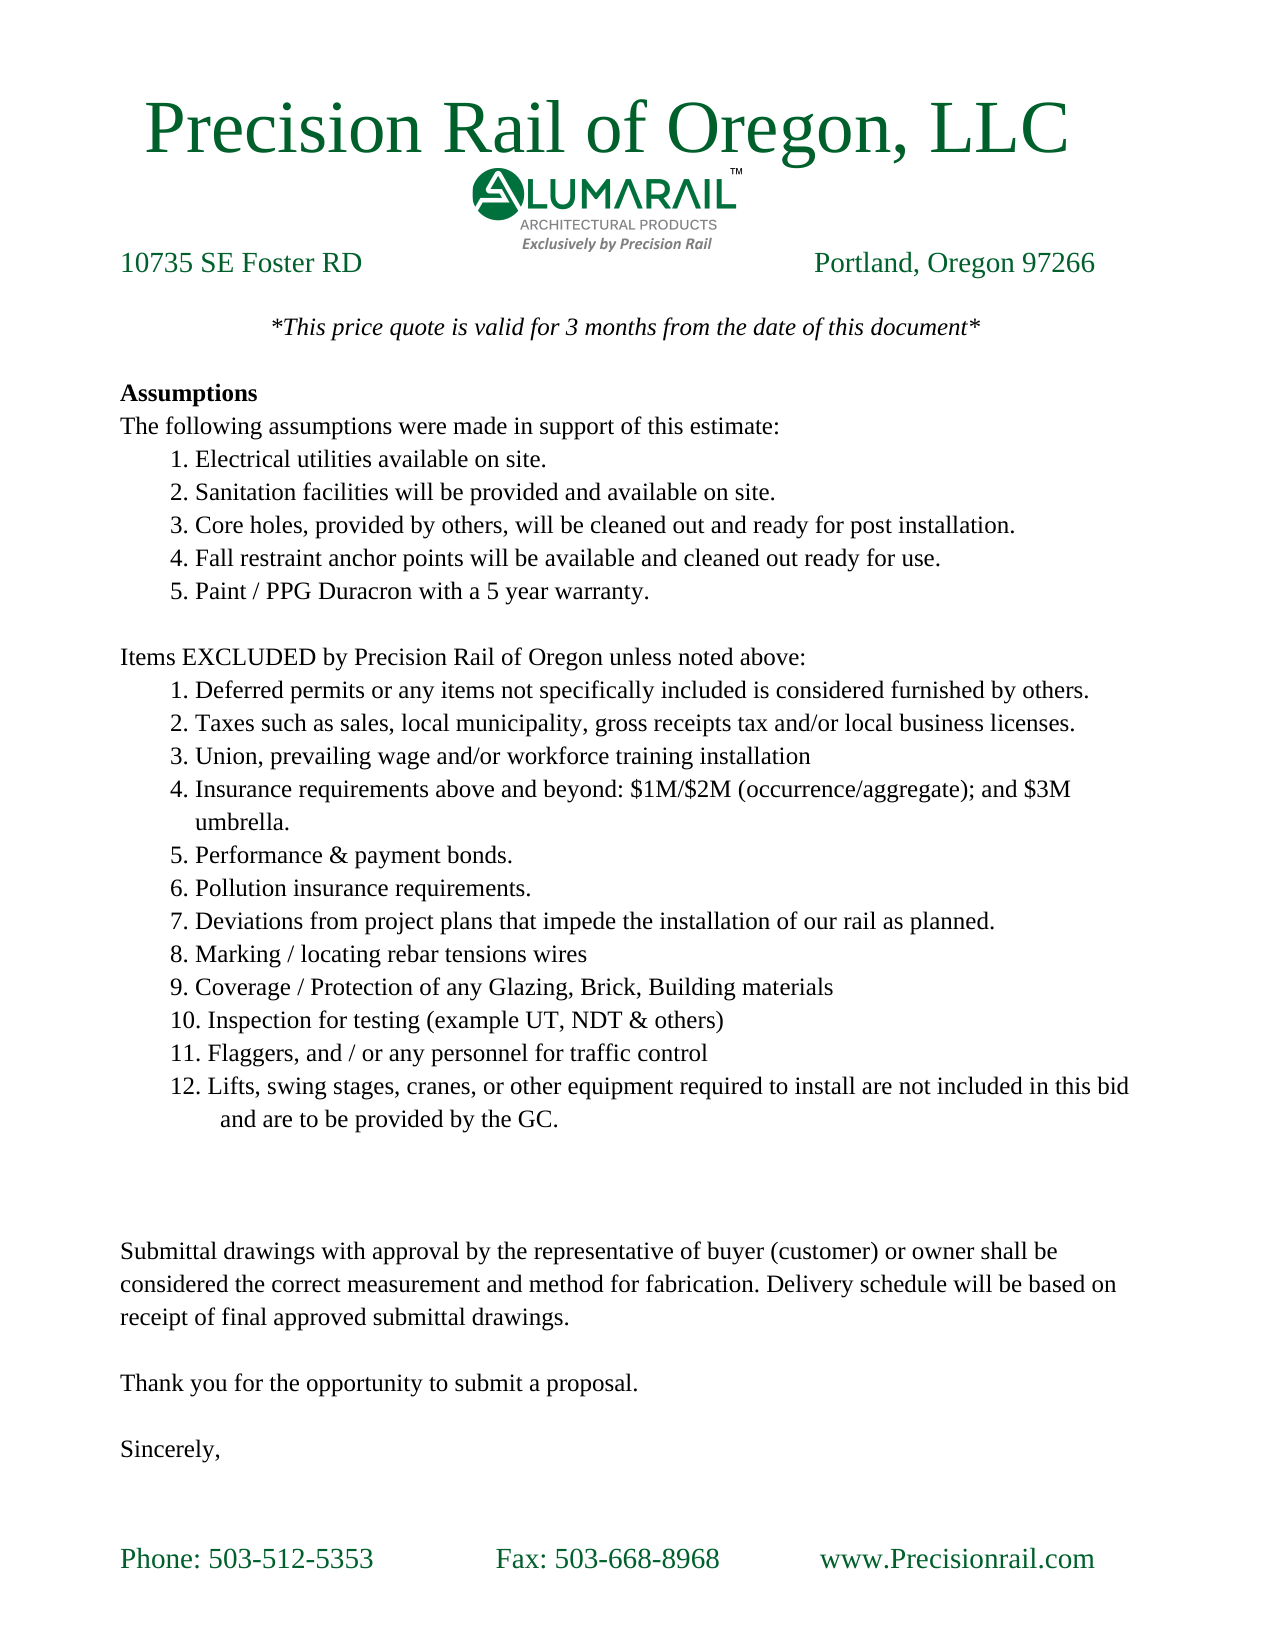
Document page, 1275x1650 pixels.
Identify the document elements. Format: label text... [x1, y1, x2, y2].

picture [472, 168, 743, 273]
